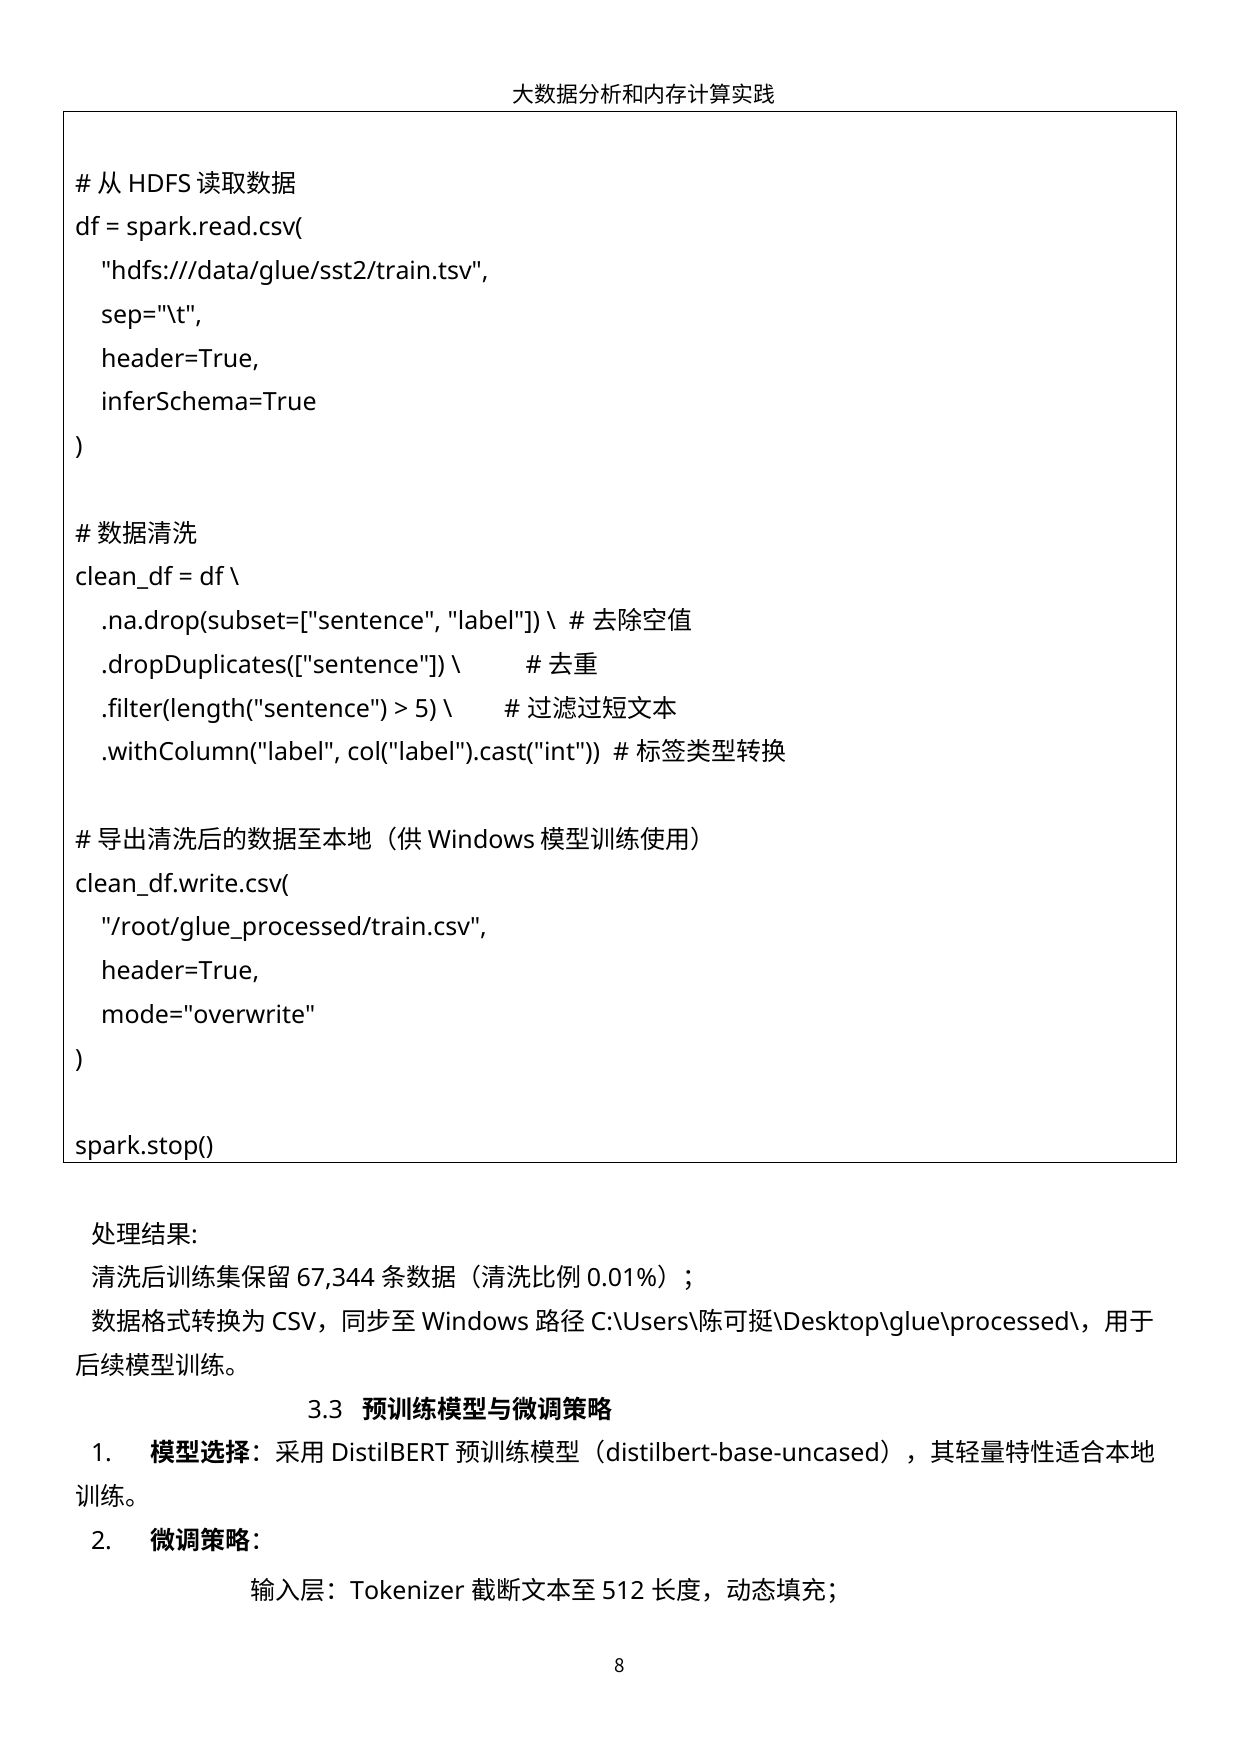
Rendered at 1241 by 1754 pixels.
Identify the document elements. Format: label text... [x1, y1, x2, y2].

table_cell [64, 112, 1176, 1162]
subtitle 3.3 预训练模型与微调策略 [292, 1382, 1165, 1425]
text 数据格式转换为 CSV，同步至 Windows 路径C:\Users\陈可挺\Desktop\glue\processed\，用于后续模型训练。 [75, 1294, 1165, 1382]
text 清洗后训练集保留 67,344 条数据（清洗比例 0.01%）； [75, 1250, 1165, 1294]
list 模型选择：采用 DistilBERT 预训练模型（distilbert-base-uncased），其轻量特性适合本地训练。 [75, 1425, 1165, 1513]
text 输入层：Tokenizer 截断文本至 512 长度，动态填充； [75, 1563, 1165, 1607]
list 微调策略： [75, 1513, 1165, 1557]
text 处理结果: [75, 1207, 1165, 1250]
